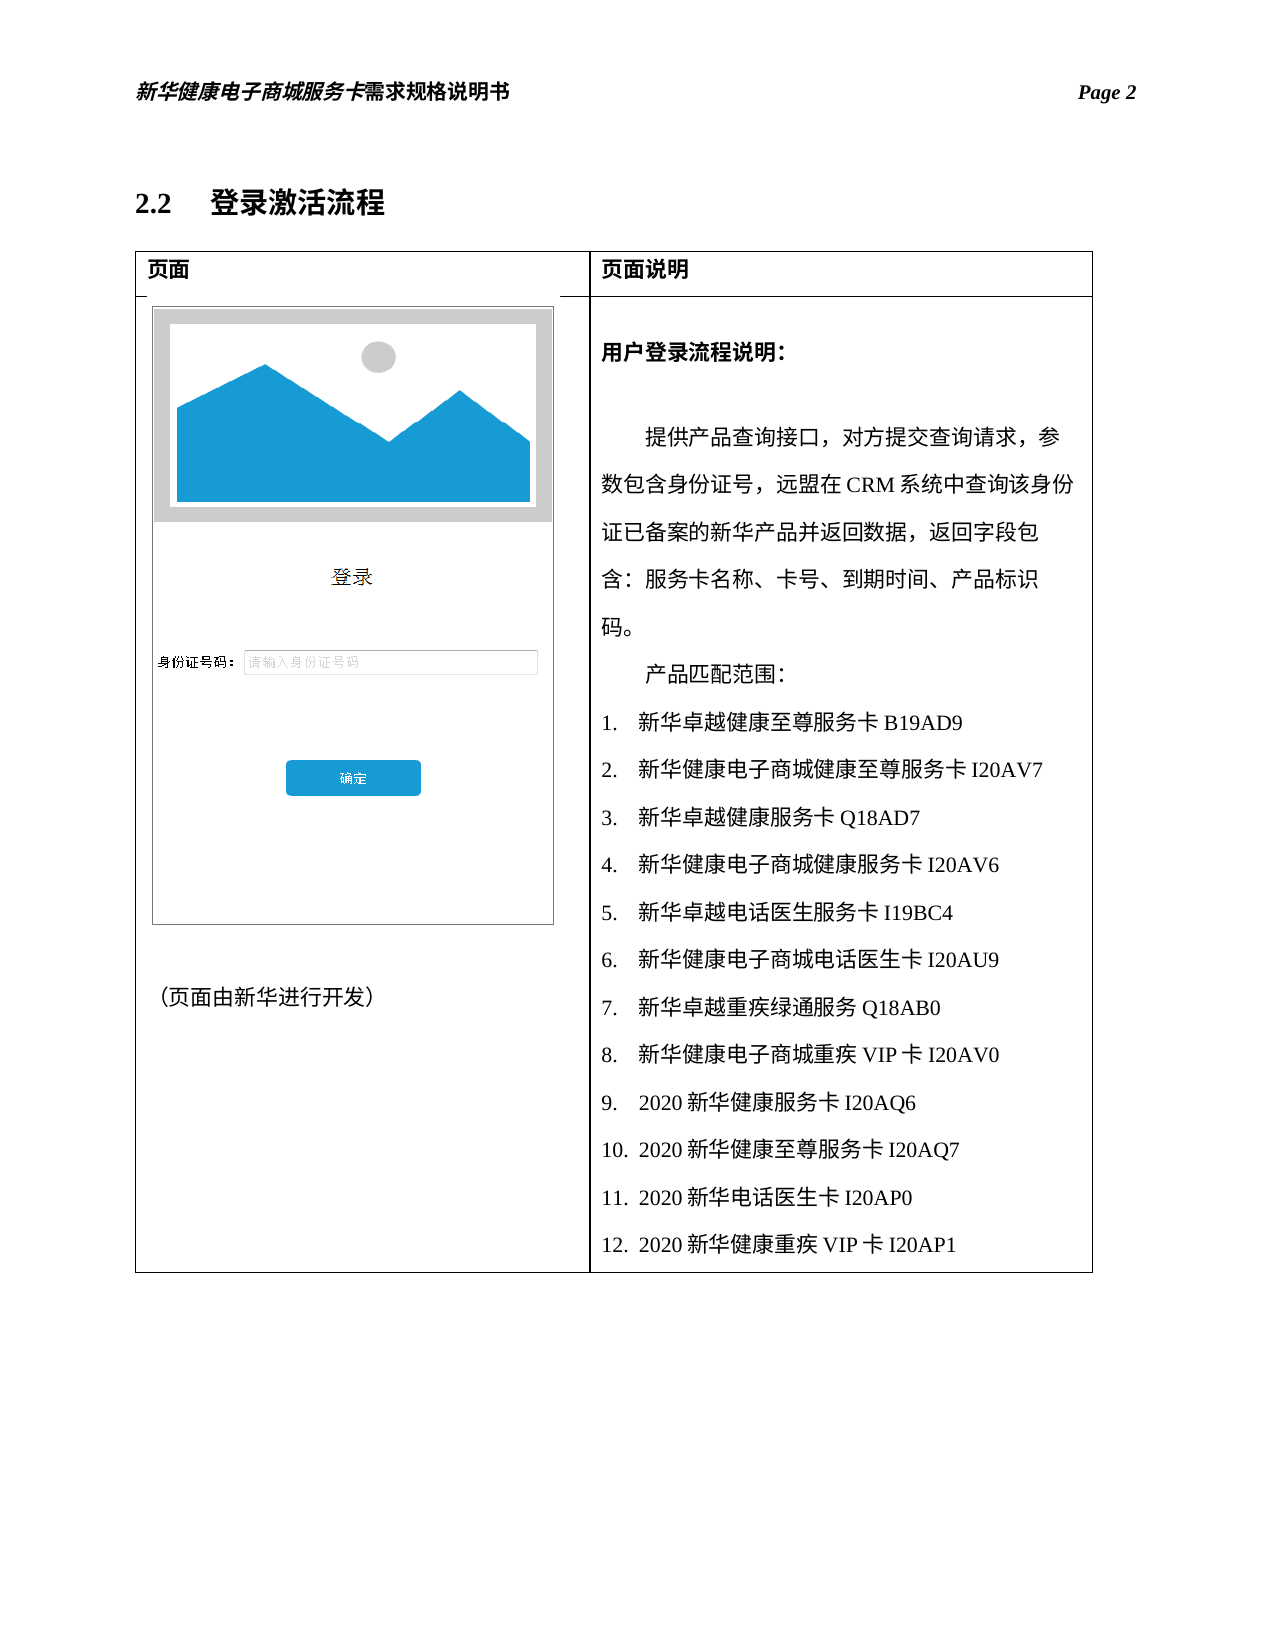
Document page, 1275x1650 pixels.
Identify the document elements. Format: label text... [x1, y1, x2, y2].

table_header 页面说明 [591, 252, 1092, 296]
picture [146, 296, 561, 930]
table_header 页面 [136, 252, 589, 296]
subtitle 登录激活流程 [135, 179, 1140, 221]
table_cell 用户登录流程说明： 提供产品查询接口，对方提交查询请求，参数包含身份证号，远盟在CRM系统中查询该身份证已备案的新华产品并返回数据，返回字段包含：服务卡名称、卡号、到期时间、产品标识码。 产品匹配范围： 新华卓越健康至尊服务卡B19AD9 新华健康电子商城健康至尊服务卡I20AV7 新华卓越健康服务卡Q18AD7 新华健康电子商城健康服务卡I20AV6 新华卓越电话医生服务卡I19BC4 新华健康电子商城电话医生卡I20AU9 新华卓越重疾绿通服务Q18AB0 新华健康电子商城重疾VIP卡I20AV0 2020新华健康服务卡I20AQ6 2020新华健康至尊服务卡I20AQ7 2020新华电话医生卡I20AP0 2020新华健康重疾VIP卡I20AP1 [591, 297, 1092, 1272]
table_cell （页面由新华进行开发） [136, 297, 589, 1272]
